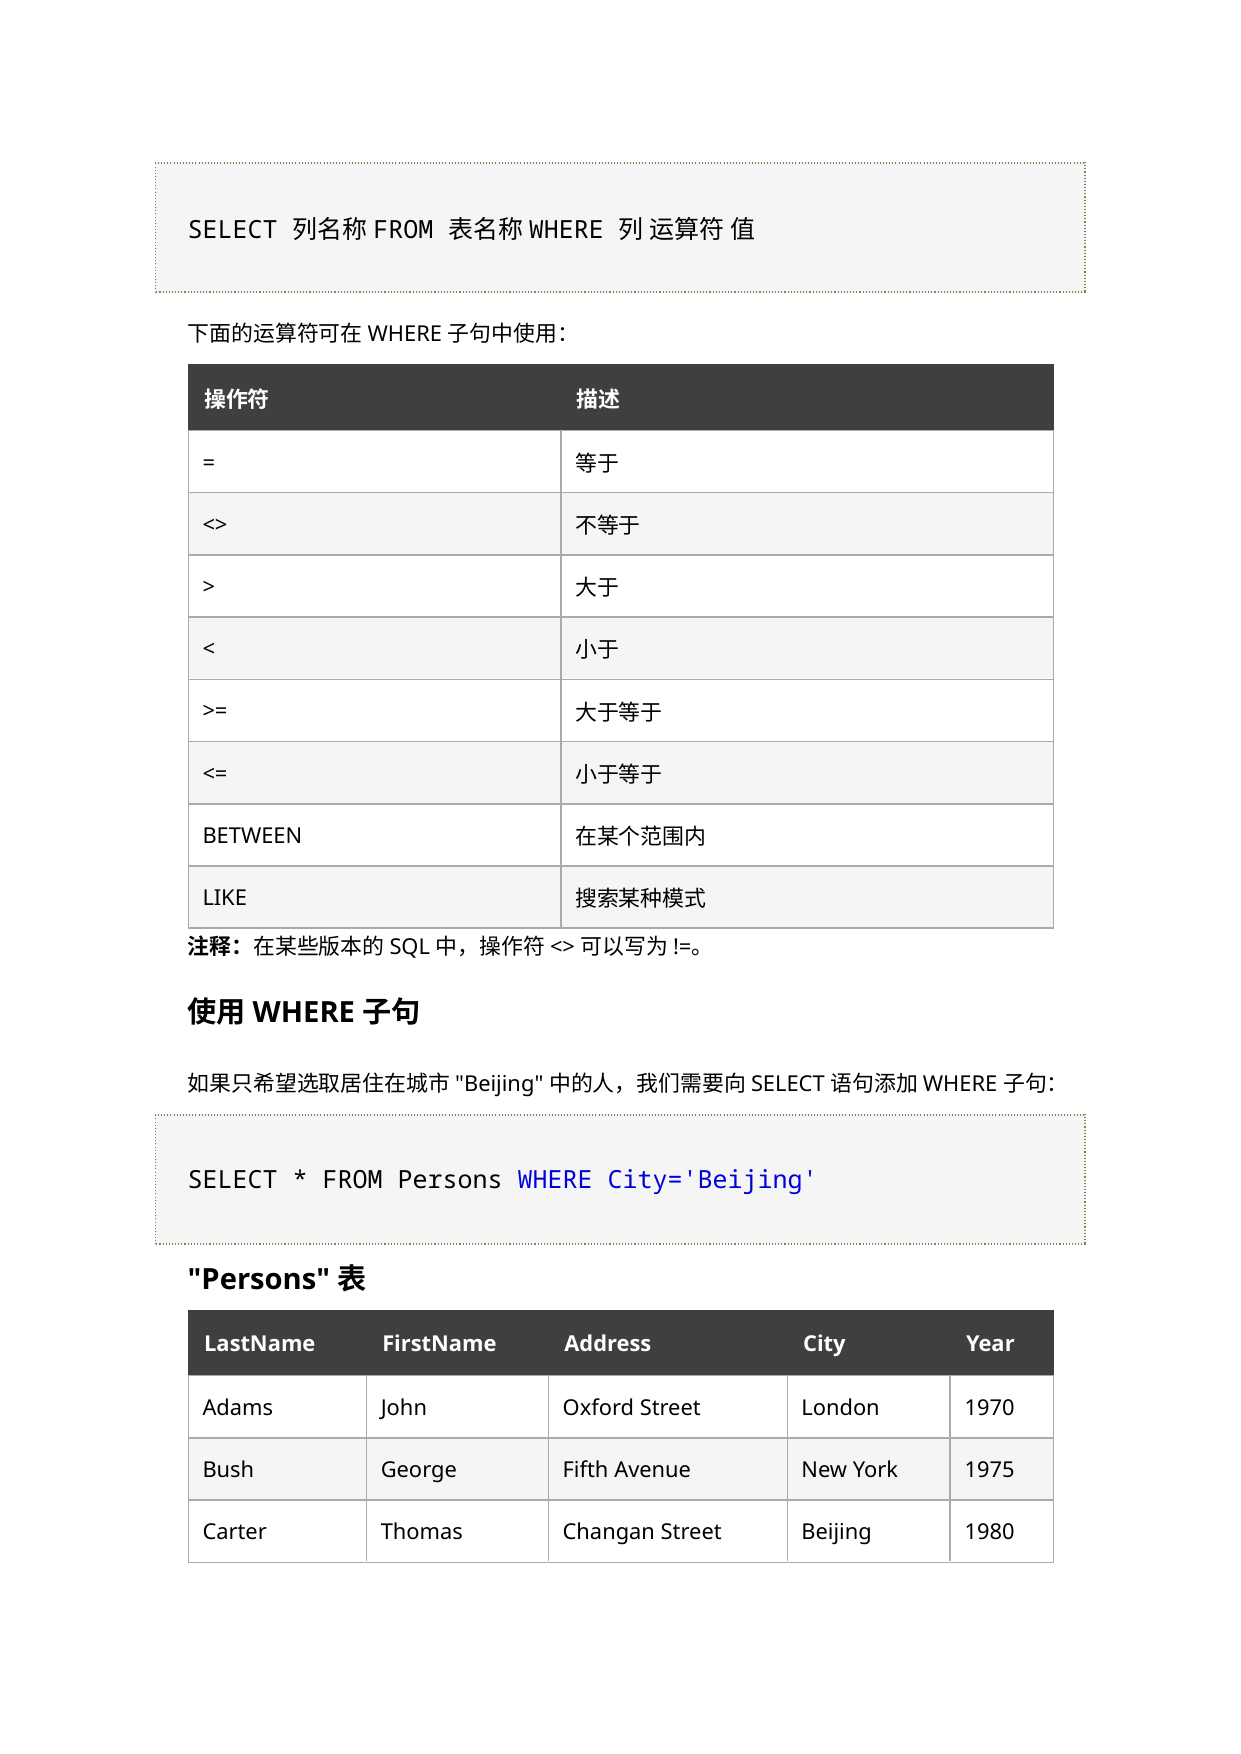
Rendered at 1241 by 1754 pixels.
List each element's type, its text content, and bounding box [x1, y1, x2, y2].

table_cell Adams [189, 1376, 366, 1437]
table_cell BETWEEN [189, 805, 560, 865]
table_header 操作符 [189, 366, 560, 430]
table_header 描述 [562, 366, 1053, 430]
table_cell < [189, 618, 560, 678]
table_cell 小于等于 [562, 742, 1053, 803]
table_header Address [549, 1311, 787, 1375]
table_cell Bush [189, 1439, 366, 1499]
table_cell 大于 [562, 556, 1053, 616]
table_header Year [951, 1311, 1053, 1375]
table_cell Carter [189, 1501, 366, 1561]
table_cell 大于等于 [562, 680, 1053, 741]
text 如果只希望选取居住在城市 "Beijing" 中的人，我们需要向 SELECT 语句添加 WHERE 子句： [187, 1066, 1053, 1098]
table_cell >= [189, 680, 560, 741]
text 下面的运算符可在 WHERE 子句中使用： [187, 316, 1053, 348]
table_cell 1975 [951, 1439, 1053, 1499]
table_cell <= [189, 742, 560, 803]
table_cell Thomas [367, 1501, 548, 1561]
table_cell John [367, 1376, 548, 1437]
table_cell = [189, 431, 560, 492]
table_header LastName [189, 1311, 366, 1375]
table_cell <> [189, 493, 560, 554]
text SELECT * FROM Persons WHERE City='Beijing' [155, 1114, 1086, 1244]
table_header City [788, 1311, 949, 1375]
table_cell 等于 [562, 431, 1053, 492]
table_cell LIKE [189, 867, 560, 927]
table_cell 在某个范围内 [562, 805, 1053, 865]
table_cell 不等于 [562, 493, 1053, 554]
table_cell 搜索某种模式 [562, 867, 1053, 927]
table_cell London [788, 1376, 949, 1437]
table_cell 1970 [951, 1376, 1053, 1437]
text "Persons" 表 [187, 1244, 1053, 1309]
table_cell Changan Street [549, 1501, 787, 1561]
text 使用 WHERE 子句 [187, 977, 1053, 1042]
table_header FirstName [367, 1311, 548, 1375]
table_cell 1980 [951, 1501, 1053, 1561]
table_cell Beijing [788, 1501, 949, 1561]
text 注释：在某些版本的 SQL 中，操作符 <> 可以写为 !=。 [187, 929, 1053, 961]
table_cell Fifth Avenue [549, 1439, 787, 1499]
table_cell 小于 [562, 618, 1053, 678]
table_cell George [367, 1439, 548, 1499]
table_cell New York [788, 1439, 949, 1499]
table_cell Oxford Street [549, 1376, 787, 1437]
table_cell > [189, 556, 560, 616]
text SELECT 列名称 FROM 表名称 WHERE 列 运算符 值 [155, 162, 1086, 293]
